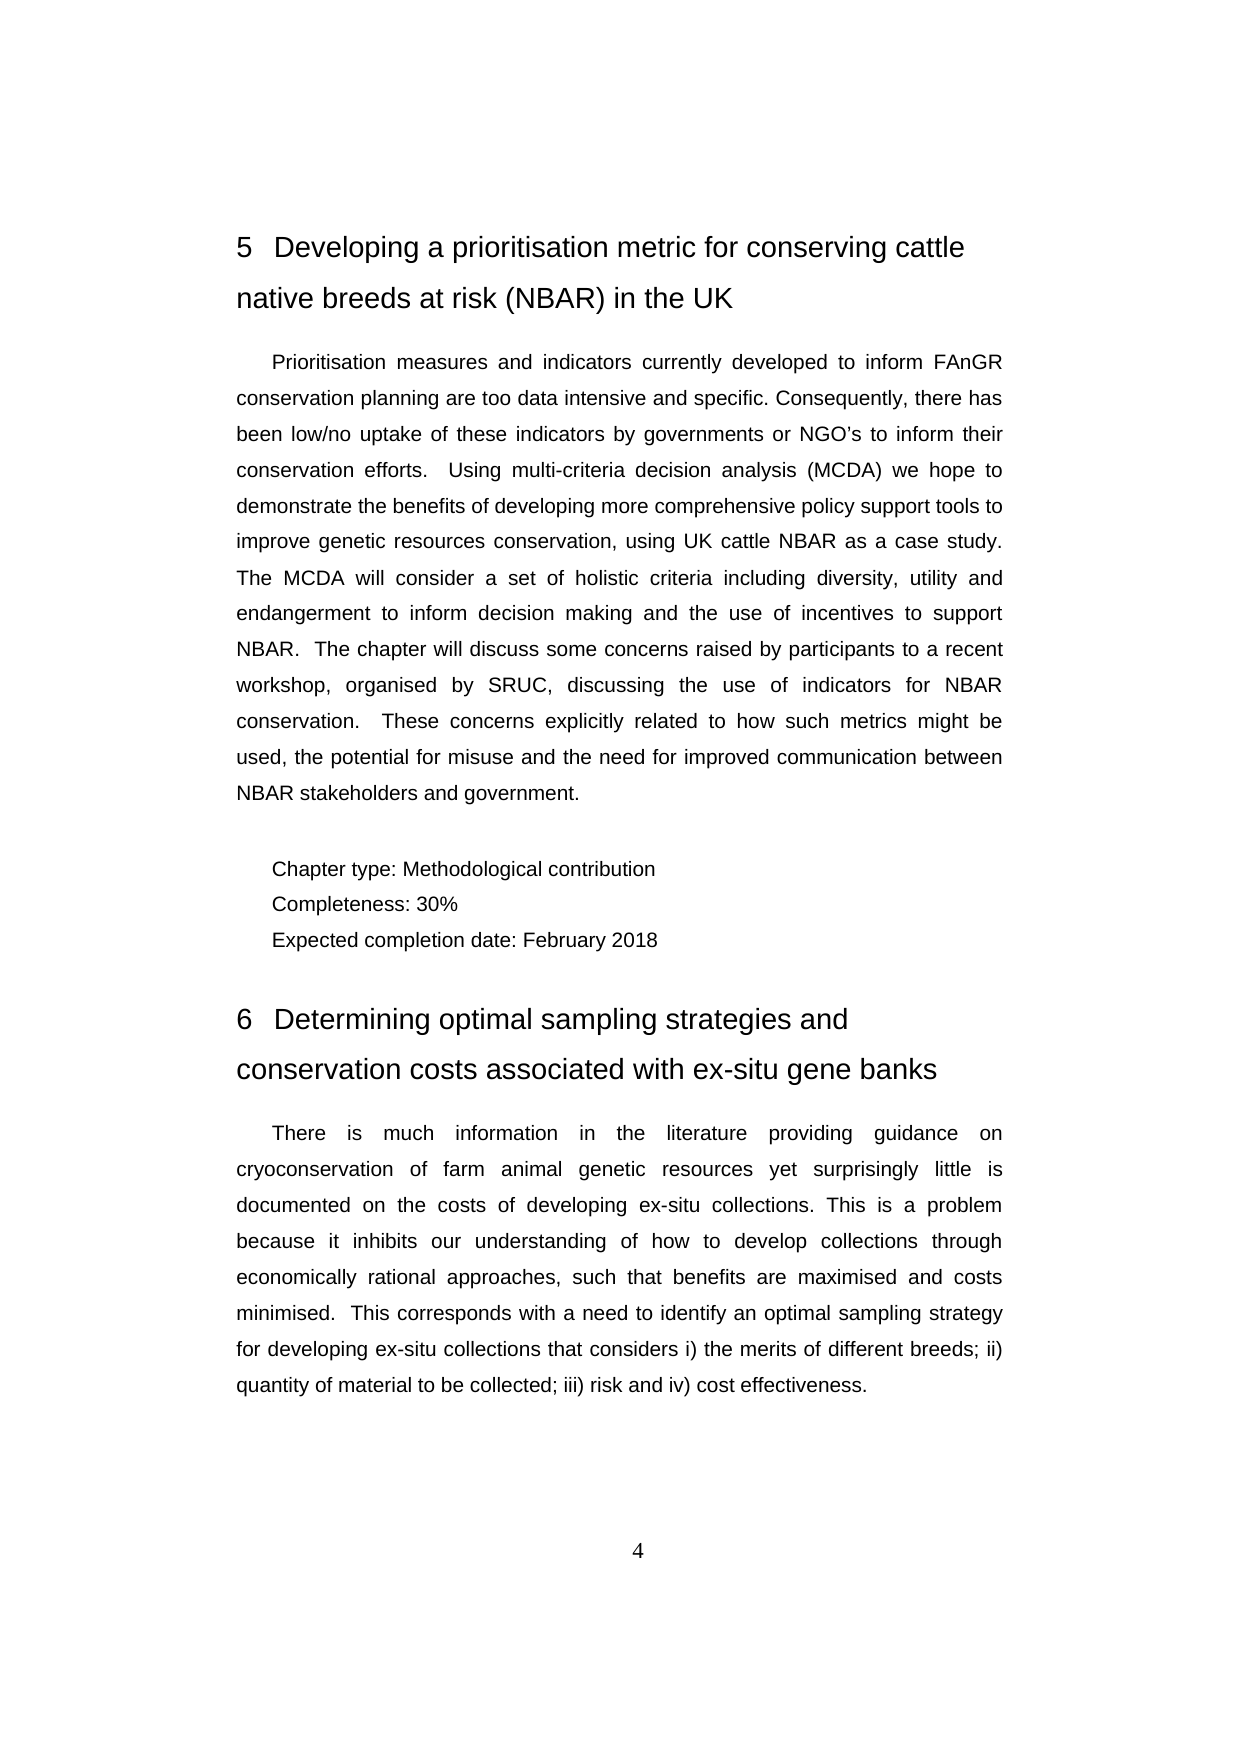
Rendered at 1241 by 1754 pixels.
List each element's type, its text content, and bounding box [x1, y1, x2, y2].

subtitle Developing a prioritisation metric for conserving cattle native breeds at risk (NBAR) in the UK [236, 230, 1004, 314]
list Prioritisation measures and indicators currently developed to inform FAnGR conservation planning are too data intensive and specific. Consequently, there has been low/no uptake of these indicators by governments or NGO’s to inform their conservation efforts. Using multi-criteria decision analysis (MCDA) we hope to demonstrate the benefits of developing more comprehensive policy support tools to improve genetic resources conservation, using UK cattle NBAR as a case study. The MCDA will consider a set of holistic criteria including diversity, utility and endangerment to inform decision making and the use of incentives to support NBAR. The chapter will discuss some concerns raised by participants to a recent workshop, organised by SRUC, discussing the use of indicators for NBAR conservation. These concerns explicitly related to how such metrics might be used, the potential for misuse and the need for improved communication between NBAR stakeholders and government. [236, 350, 1004, 805]
text Chapter type: Methodological contribution [236, 856, 1004, 880]
text Expected completion date: February 2018 [236, 928, 1004, 952]
text Completeness: 30% [236, 892, 1004, 916]
subtitle Determining optimal sampling strategies and conservation costs associated with ex-situ gene banks [236, 1002, 1004, 1086]
text There is much information in the literature providing guidance on cryoconservation of farm animal genetic resources yet surprisingly little is documented on the costs of developing ex-situ collections. This is a problem because it inhibits our understanding of how to develop collections through economically rational approaches, such that benefits are maximised and costs minimised. This corresponds with a need to identify an optimal sampling strategy for developing ex-situ collections that considers i) the merits of different breeds; ii) quantity of material to be collected; iii) risk and iv) cost effectiveness. [236, 1121, 1004, 1397]
